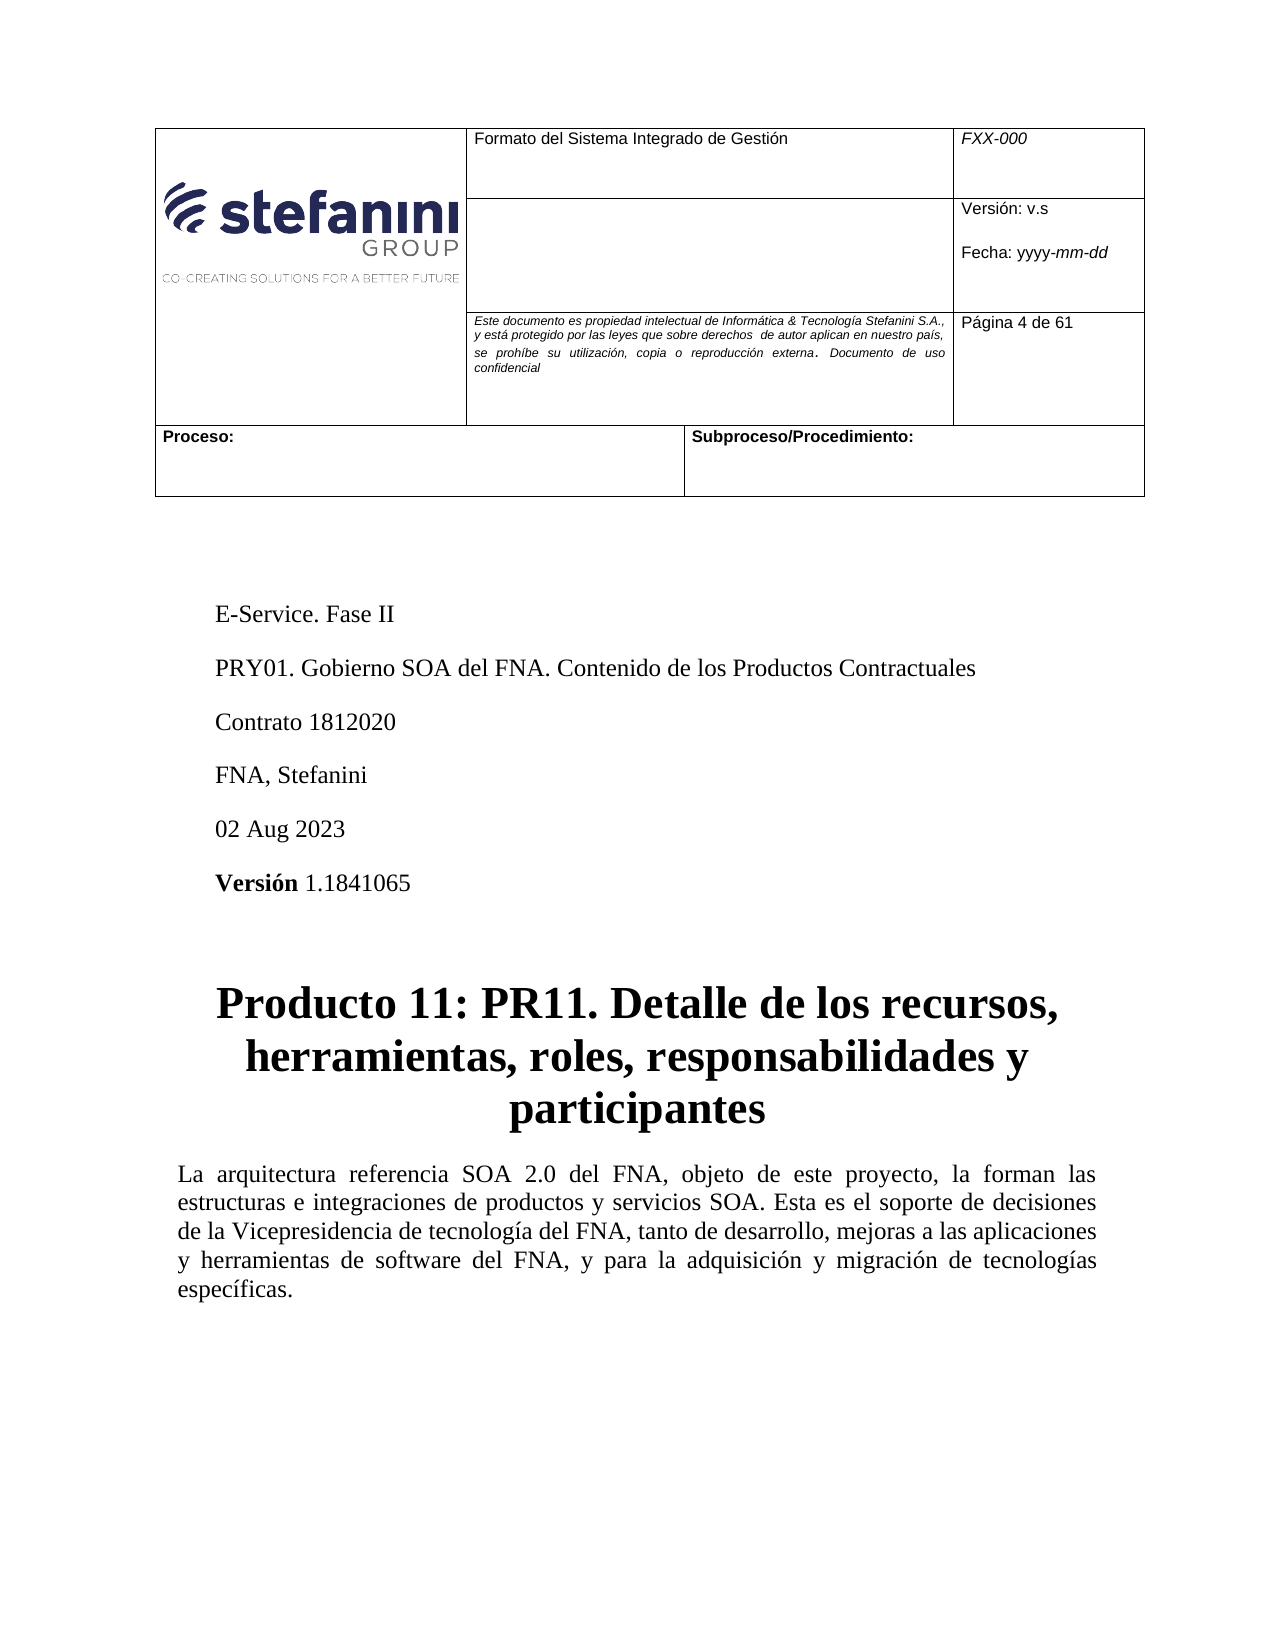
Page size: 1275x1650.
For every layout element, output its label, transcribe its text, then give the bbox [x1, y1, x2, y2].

text PRY01. Gobierno SOA del FNA. Contenido de los Productos Contractuales [215, 653, 1060, 682]
text E-Service. Fase II [215, 599, 1060, 628]
text Versión 1.1841065 [215, 868, 1060, 897]
text La arquitectura referencia SOA 2.0 del FNA, objeto de este proyecto, la forman las estructuras e integraciones de productos y servicios SOA. Esta es el soporte de decisiones de la Vicepresidencia de tecnología del FNA, tanto de desarrollo, mejoras a las aplicaciones y herramientas de software del FNA, y para la adquisición y migración de tecnologías específicas. [177, 1159, 1098, 1302]
text 02 Aug 2023 [215, 814, 1060, 843]
picture [162, 182, 460, 286]
subtitle Producto 11: PR11. Detalle de los recursos, herramientas, roles, responsabilidades y participantes [177, 976, 1098, 1134]
text Contrato 1812020 [215, 707, 1060, 736]
text FNA, Stefanini [215, 761, 1060, 789]
